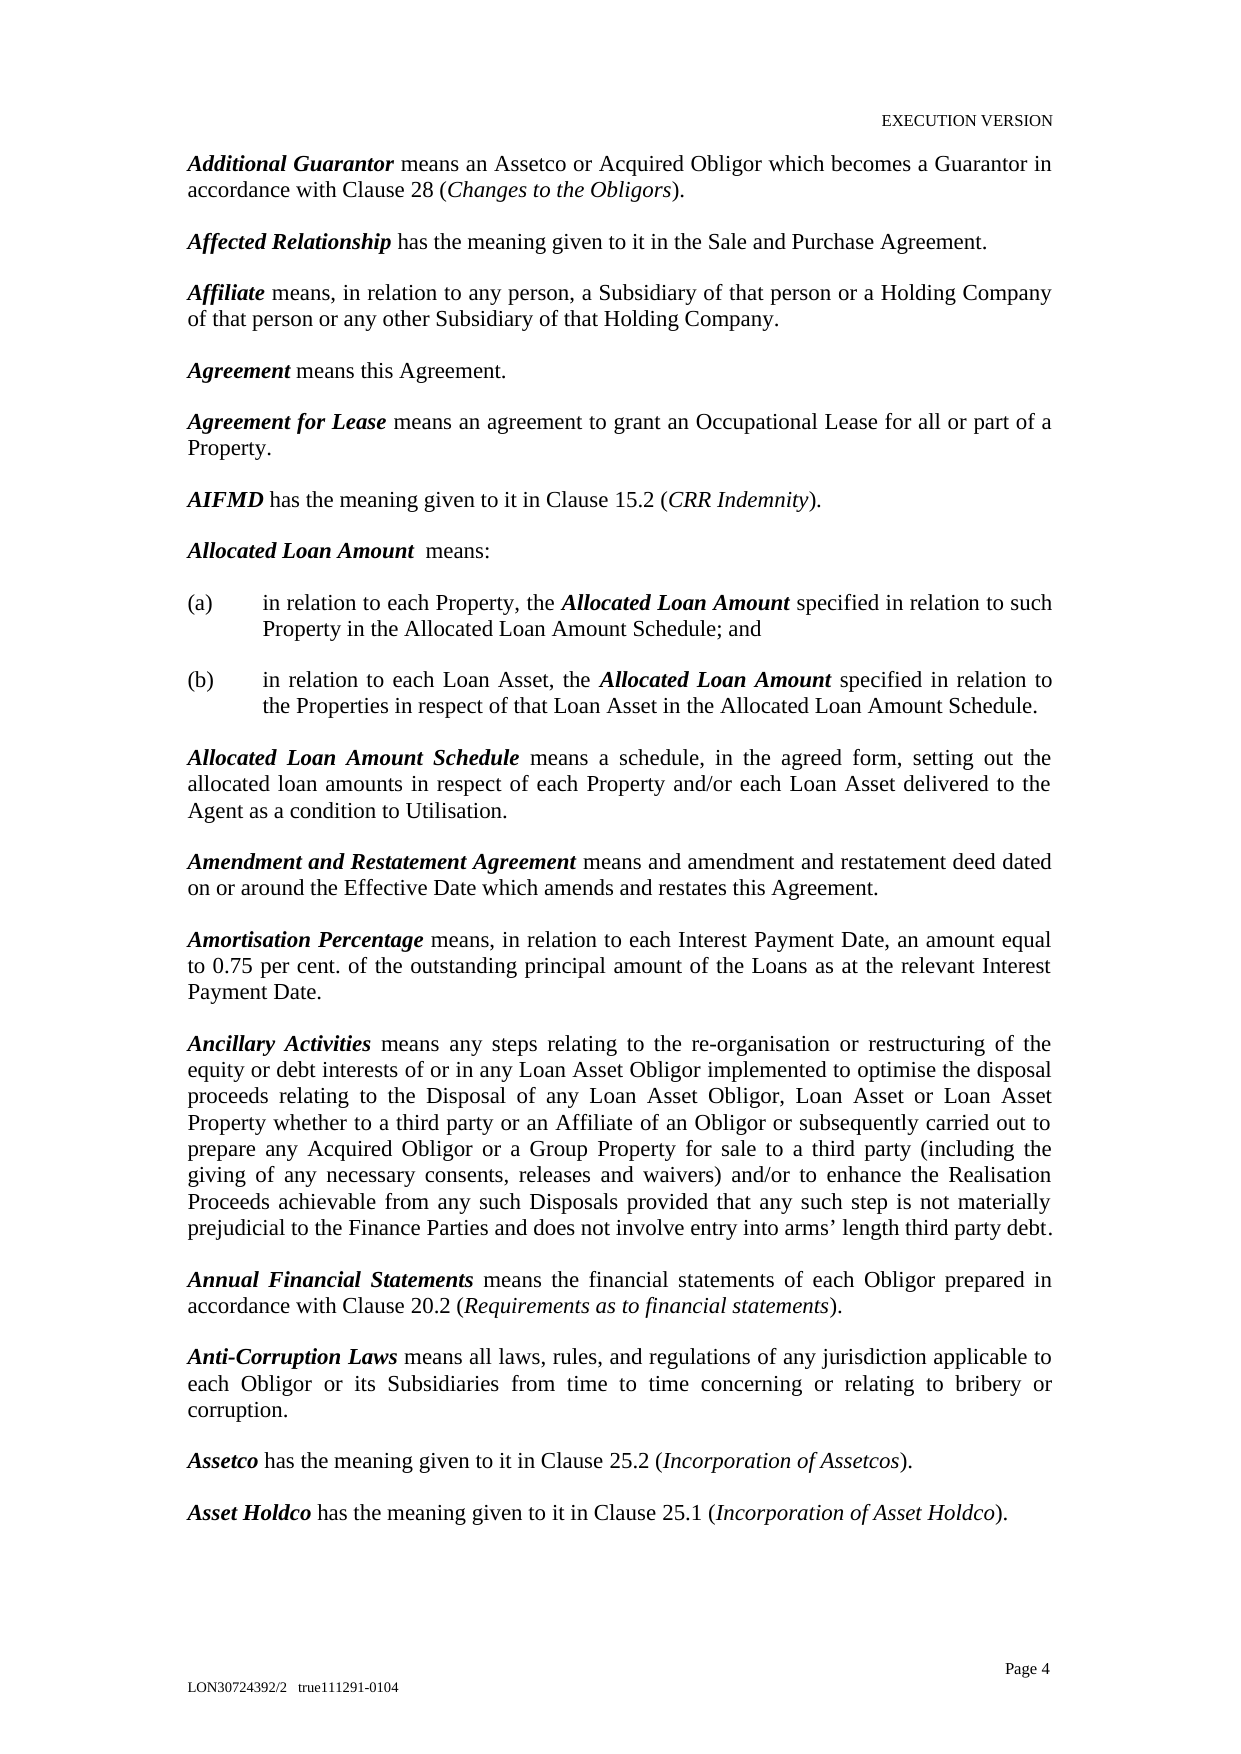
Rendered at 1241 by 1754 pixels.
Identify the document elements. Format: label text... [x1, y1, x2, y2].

text in relation to each Property, the Allocated Loan Amount specified in relation to such Property in the Allocated Loan Amount Schedule; and [187, 588, 1053, 641]
text Annual Financial Statements means the financial statements of each Obligor prepared in accordance with Clause 20.2 (Requirements as to financial statements). [187, 1266, 1053, 1318]
text Affected Relationship has the meaning given to it in the and Purchase Agreement. [187, 228, 1053, 254]
text Additional Guarantor means an Assetco or Acquired Obligor which becomes a Guarantor in accordance with Clause 28 (Changes to the Obligors). [187, 150, 1053, 203]
text Agreement for Lease means an agreement to grant an Occupational Lease for all or part of a Property. [187, 408, 1053, 461]
text Agreement means this Agreement. [187, 357, 1053, 383]
text Anti-Corruption Laws means all laws, rules, and regulations of any jurisdiction applicable to each Obligor or its Subsidiaries from time to time concerning or relating to bribery or corruption. [187, 1343, 1053, 1422]
text Ancillary Activities means any steps relating to the re-organisation or restructuring of the equity or debt interests of or in any Loan Asset Obligor implemented to optimise the disposal proceeds relating to the Disposal of any Loan Asset Obligor, Loan Asset or Loan Asset Property whether to a third party or an Affiliate of an Obligor or subsequently carried out to prepare any Acquired Obligor or a Group Property for sale to a third party (including the giving of any necessary consents, releases and waivers) and/or to enhance the Realisation Proceeds achievable from any such Disposals provided that any such step is not materially prejudicial to the Finance Parties and does not involve entry into arms’ length third party debt. [187, 1030, 1053, 1241]
text Affiliate means, in relation to any person, a Subsidiary of that person or a Holding Company of that person or any other Subsidiary of that Holding Company. [187, 279, 1053, 332]
text Asset Holdco has the meaning given to it in Clause 25.1 (Incorporation of Asset Holdco). [187, 1499, 1053, 1525]
text in relation to each Loan Asset, the Allocated Loan Amount specified in relation to the Properties in respect of that Loan Asset in the Allocated Loan Amount Schedule. [187, 666, 1053, 719]
text AIFMD has the meaning given to it in Clause 15.2 (CRR Indemnity). [187, 486, 1053, 512]
text Allocated Loan Amount Schedule means a schedule, in the agreed form, setting out the allocated loan amounts in respect of each Property and/or each Loan Asset delivered to the Agent as a condition to Utilisation. [187, 744, 1053, 823]
text Amortisation Percentage means, in relation to each Interest Payment Date, an amount equal to 0.75 per cent. of the outstanding principal amount of the Loans as at the relevant Interest Payment Date. [187, 926, 1053, 1005]
text Amendment and Restatement Agreement means and amendment and restatement deed dated on or around the Effective Date which amends and restates this Agreement. [187, 848, 1053, 901]
text Allocated Loan Amount means: [187, 537, 1053, 563]
text Assetco has the meaning given to it in Clause 25.2 (Incorporation of Assetcos). [187, 1447, 1053, 1474]
